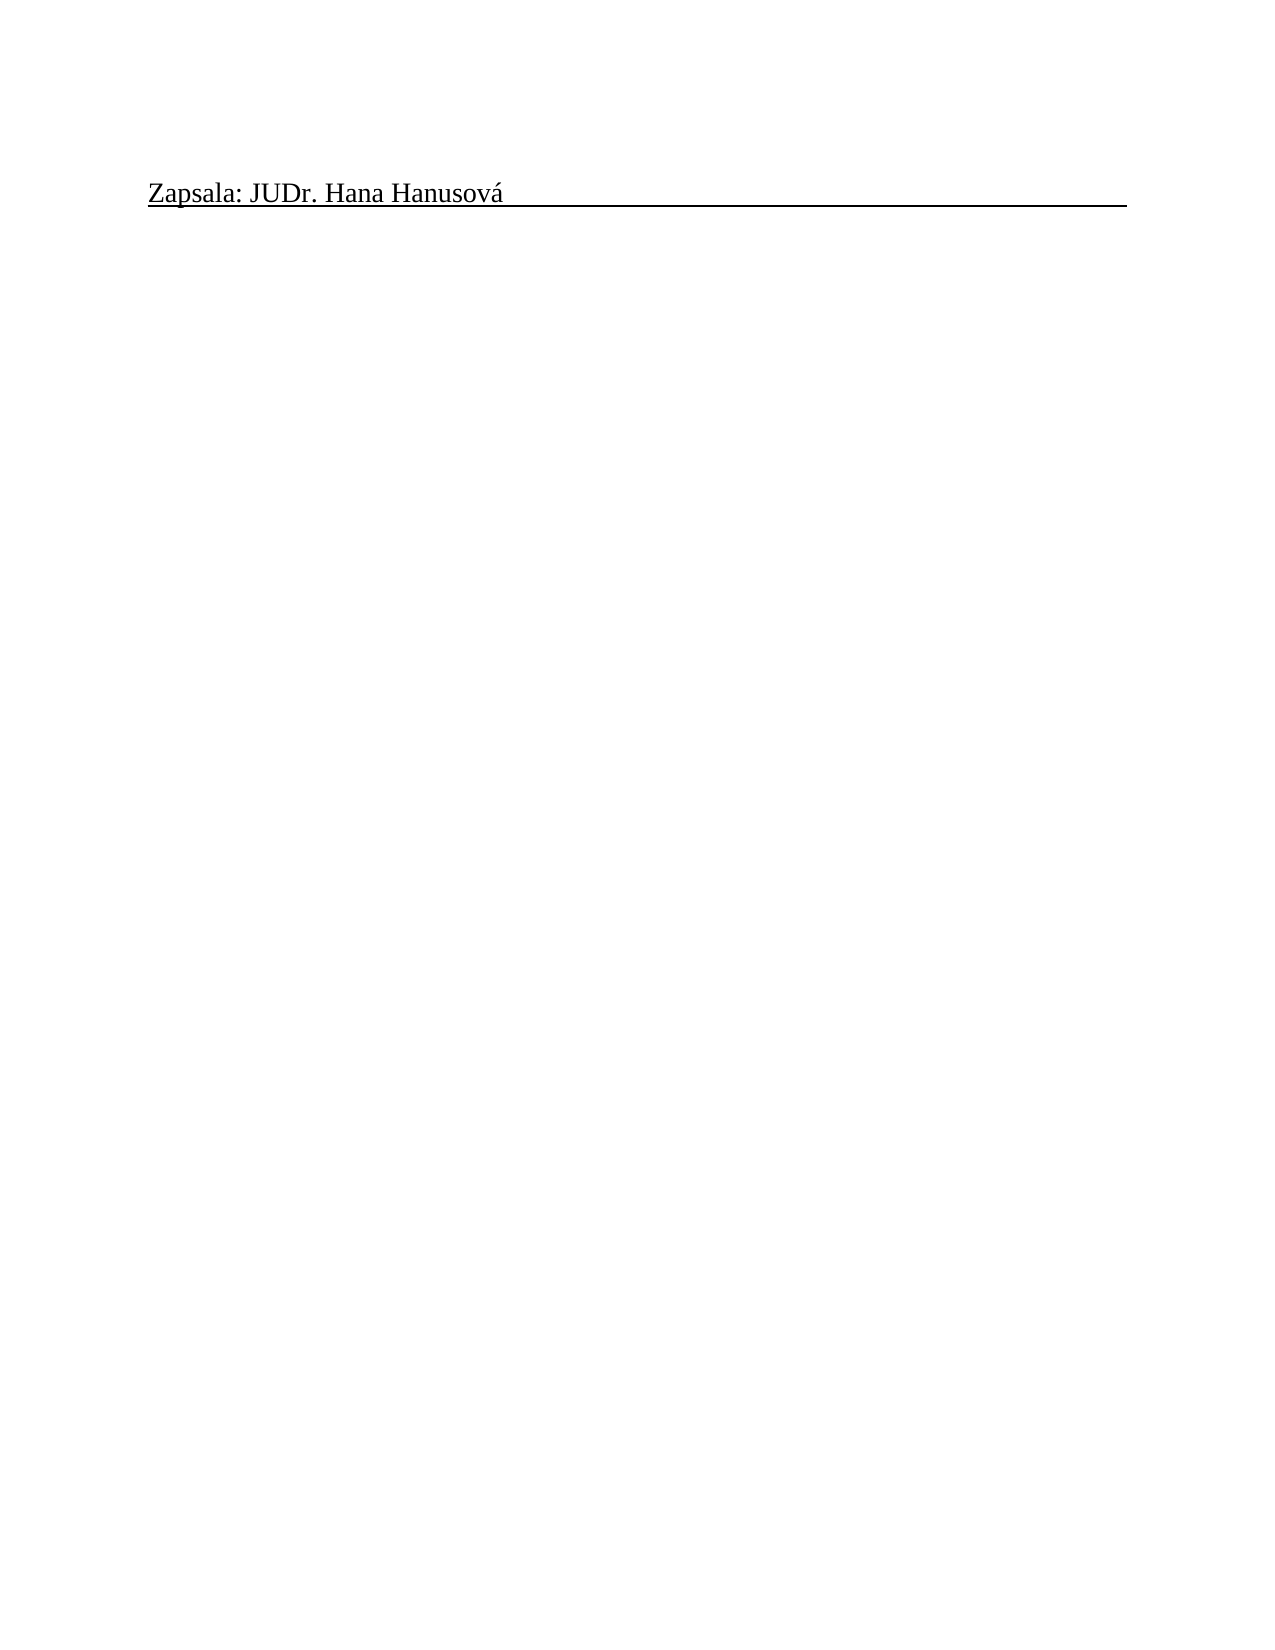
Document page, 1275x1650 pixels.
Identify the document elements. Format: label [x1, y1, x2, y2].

text [148, 148, 1127, 205]
